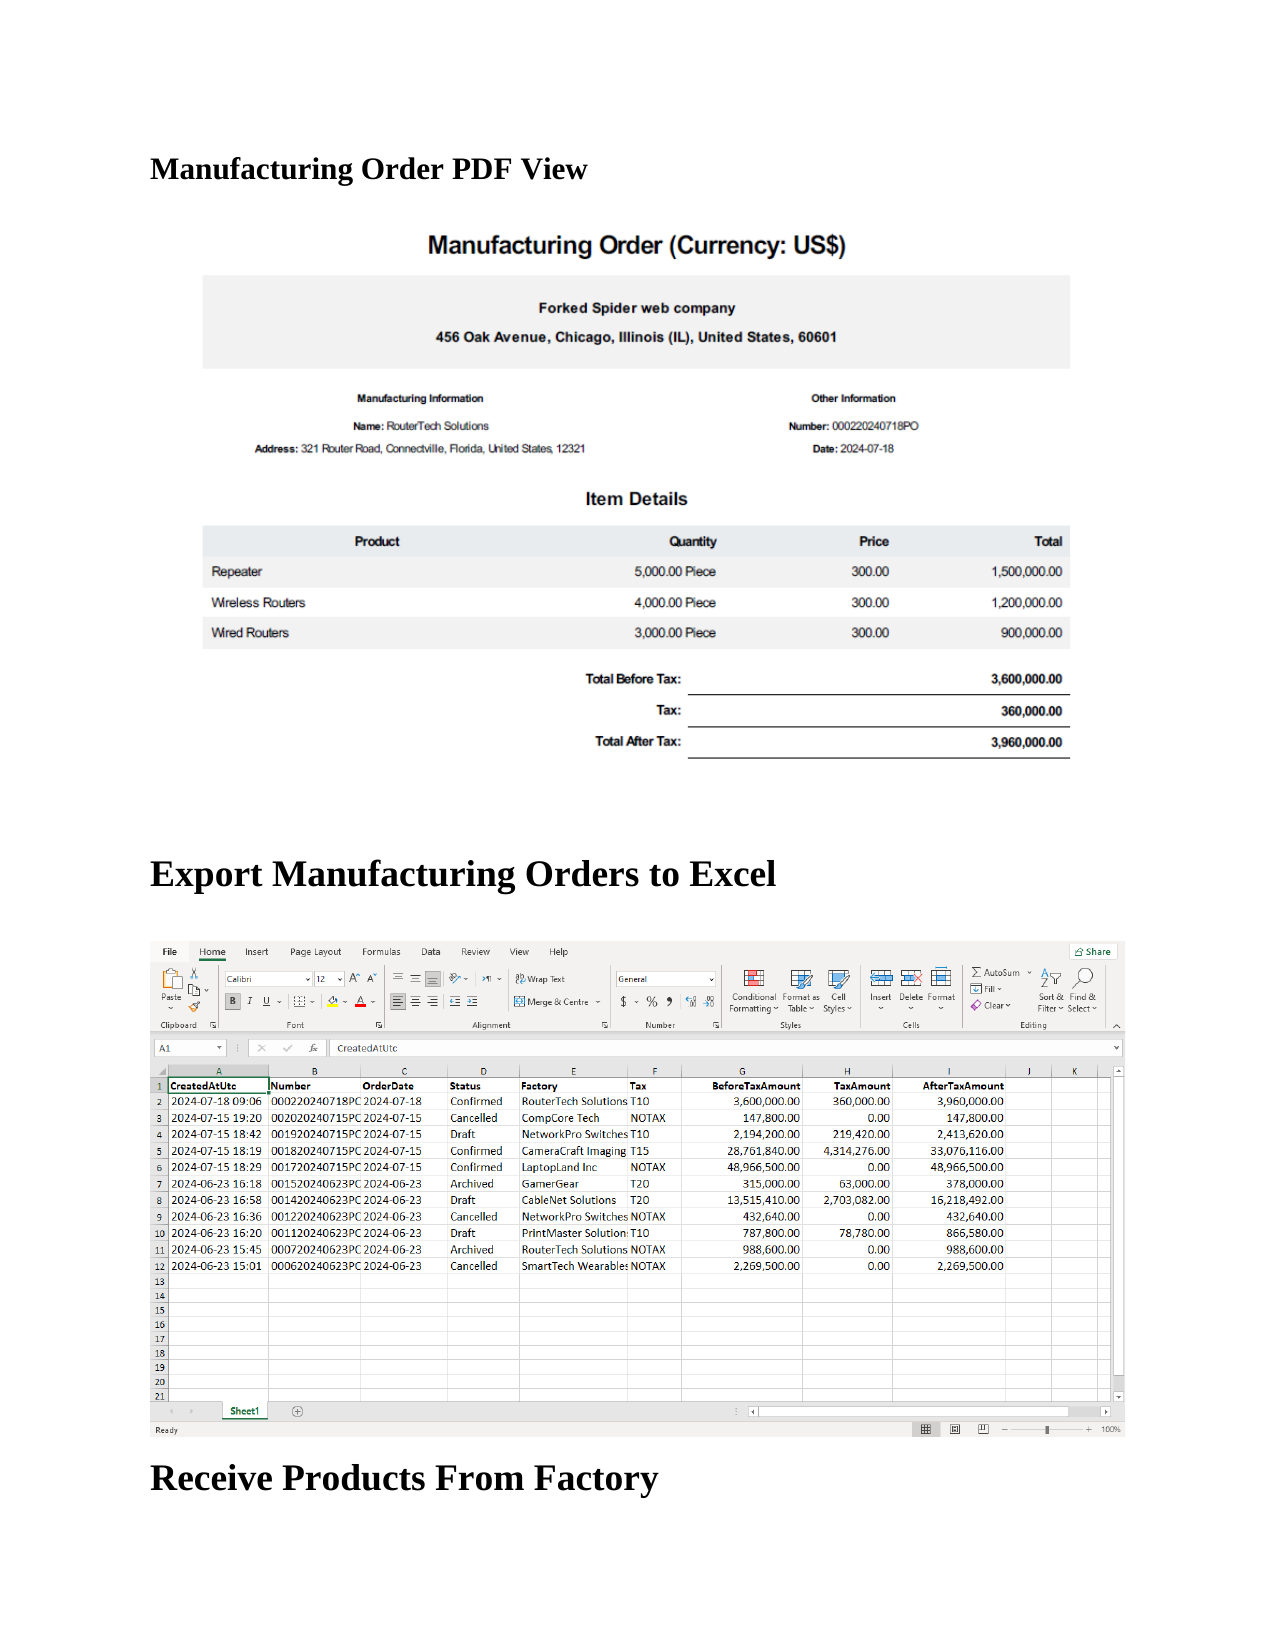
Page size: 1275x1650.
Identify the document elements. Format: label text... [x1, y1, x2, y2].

picture [150, 186, 1125, 851]
text Receive Products From Factory [150, 1455, 1125, 1498]
picture [150, 941, 1125, 1437]
text Manufacturing Order PDF View [150, 150, 1125, 186]
text Export Manufacturing Orders to Excel [150, 851, 1125, 894]
